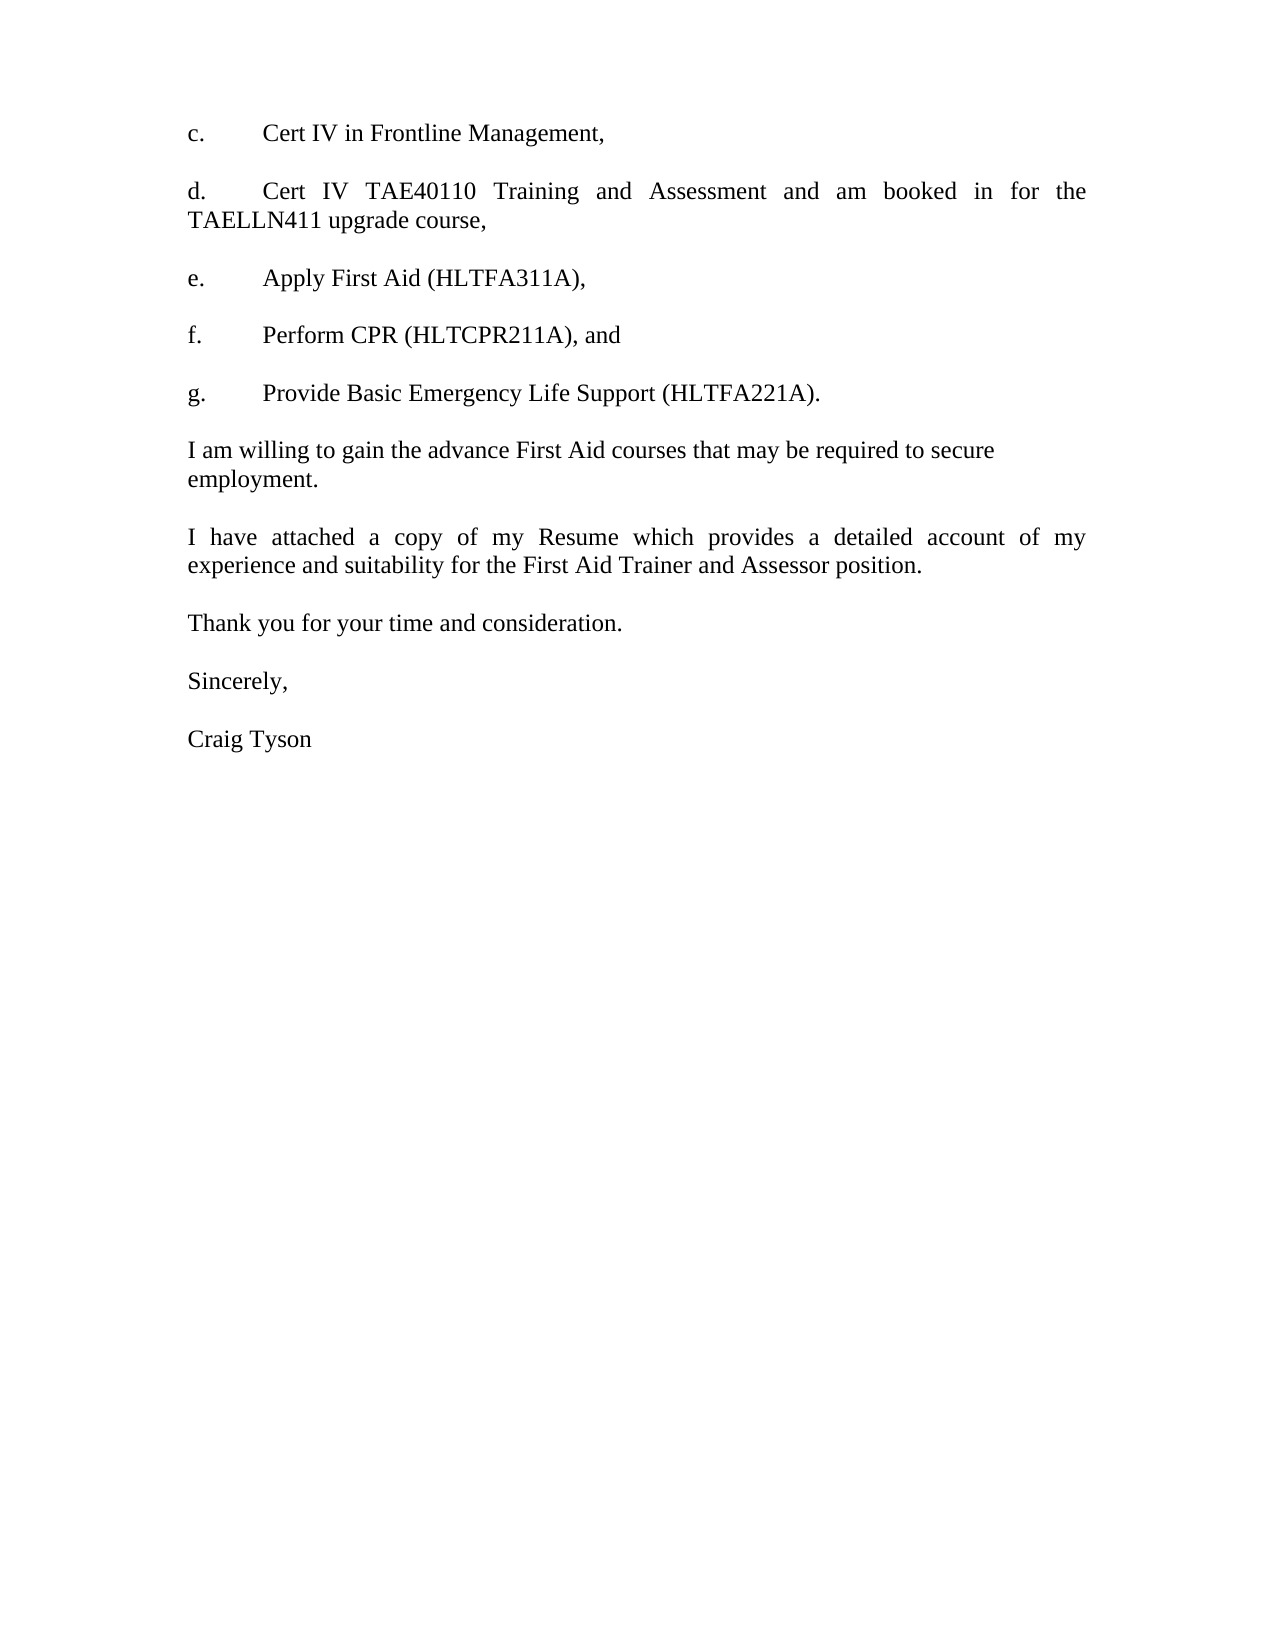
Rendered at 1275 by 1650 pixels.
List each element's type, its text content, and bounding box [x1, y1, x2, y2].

text I have attached a copy of my Resume which provides a detailed account of my experience and suitability for the First Aid Trainer and Assessor position. [187, 522, 1087, 579]
text e. Apply First Aid (HLTFA311A), [187, 263, 1087, 291]
text f. Perform CPR (HLTCPR211A), and [187, 320, 1087, 349]
text c. Cert IV in Frontline Management, [187, 118, 1087, 147]
text Sincerely, [187, 666, 1087, 695]
text Thank you for your time and consideration. [187, 608, 1087, 637]
text I am willing to gain the advance First Aid courses that may be required to secure employment. [187, 435, 1087, 493]
text d. Cert IV TAE40110 Training and Assessment and am booked in for the TAELLN411 upgrade course, [187, 176, 1087, 233]
text Craig Tyson [187, 724, 1087, 753]
text g. Provide Basic Emergency Life Support (HLTFA221A). [187, 378, 1087, 406]
